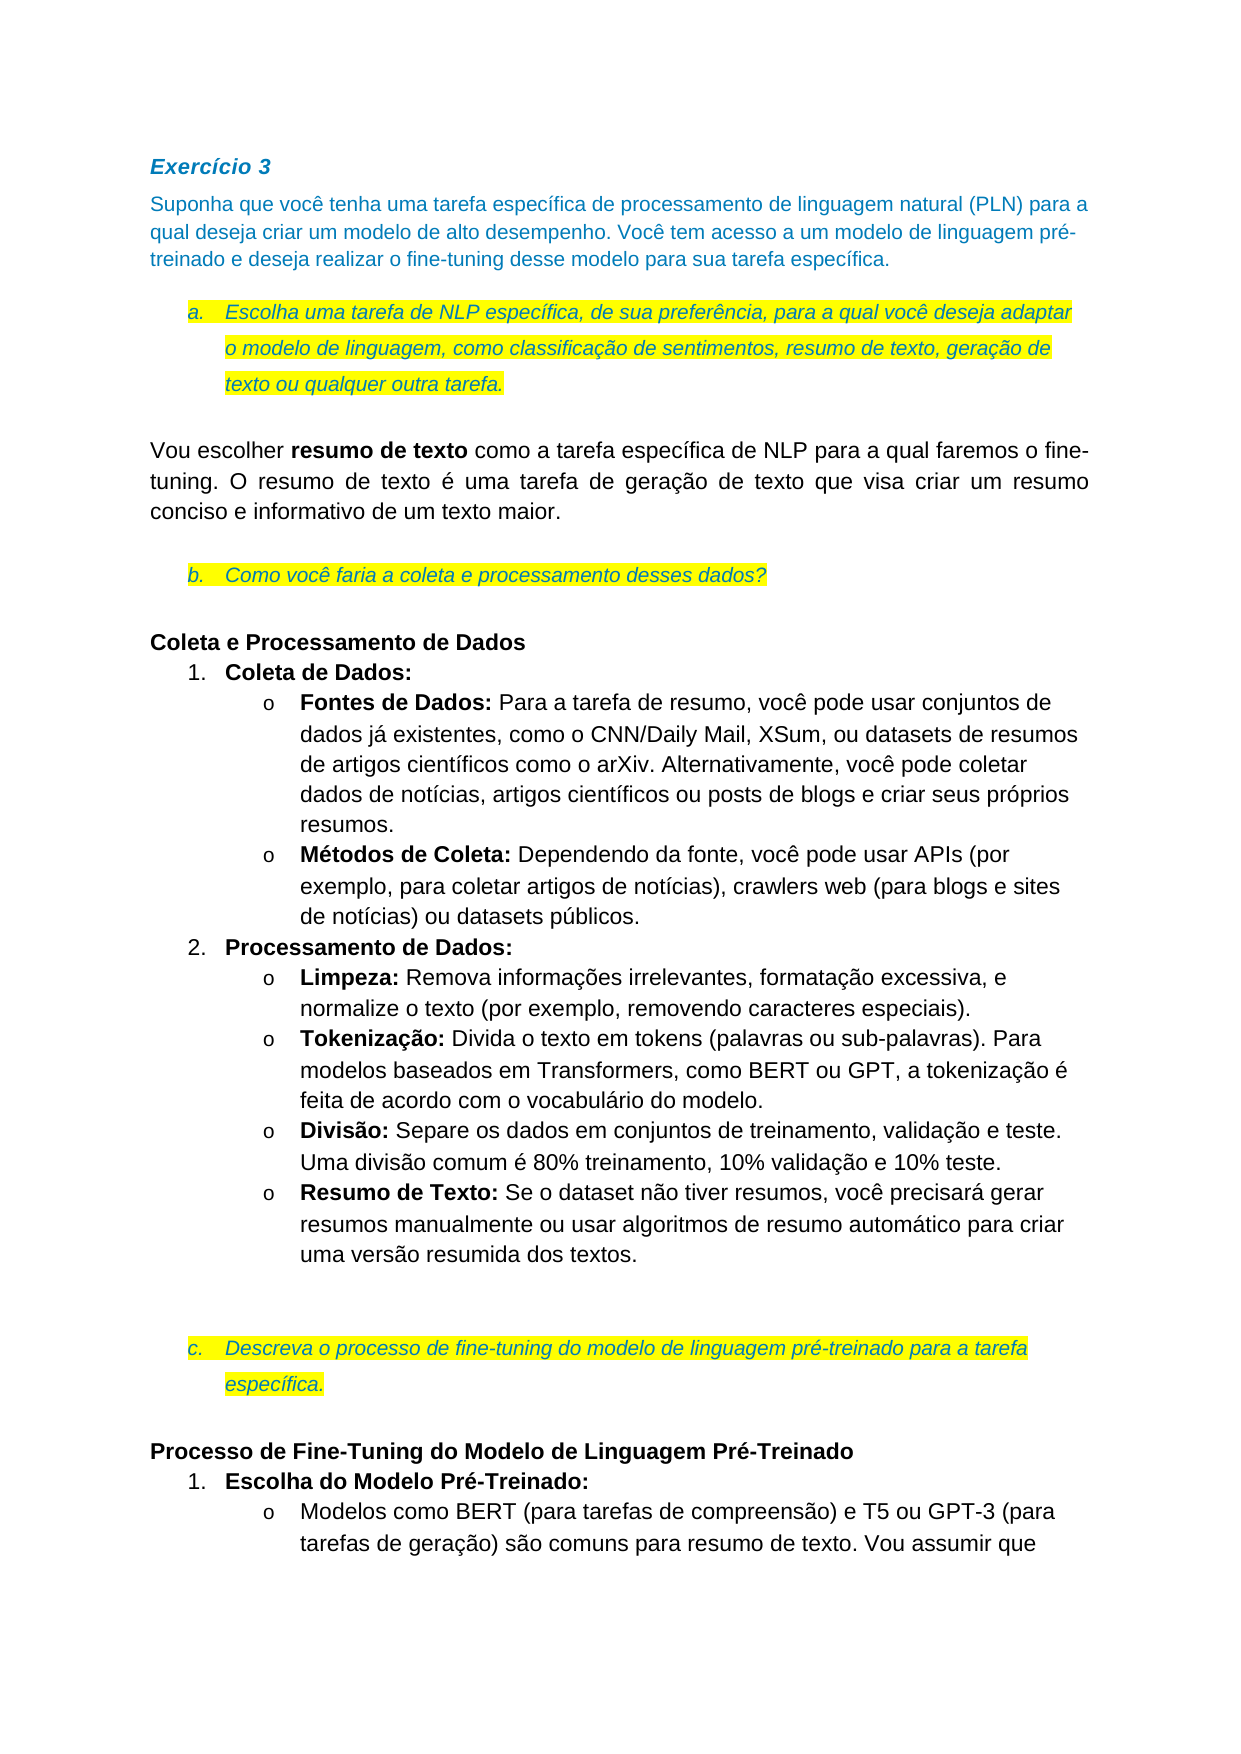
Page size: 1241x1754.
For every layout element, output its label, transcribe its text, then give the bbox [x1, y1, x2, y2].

list Escolha do Modelo Pré-Treinado: [187, 1468, 1090, 1494]
subtitle Exercício 3 [150, 154, 1090, 179]
text Vou escolher resumo de texto como a tarefa específica de NLP para a qual faremos o fine-tuning. O resumo de texto é uma tarefa de geração de texto que visa criar um resumo conciso e informativo de um texto maior. [150, 437, 1090, 524]
list Processamento de Dados: [187, 933, 1090, 960]
text Suponha que você tenha uma tarefa específica de processamento de linguagem natural (PLN) para a qual deseja criar um modelo de alto desempenho. Você tem acesso a um modelo de linguagem pré-treinado e deseja realizar o fine-tuning desse modelo para sua tarefa específica. [150, 192, 1090, 271]
list Divisão: Separe os dados em conjuntos de treinamento, validação e teste. Uma divisão comum é 80% treinamento, 10% validação e 10% teste. [262, 1117, 1090, 1175]
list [262, 1498, 1090, 1556]
list Limpeza: Remova informações irrelevantes, formatação excessiva, e normalize o texto (por exemplo, removendo caracteres especiais). [262, 964, 1090, 1022]
list Tokenização: Divida o texto em tokens (palavras ou sub-palavras). Para modelos baseados em Transformers, como BERT ou GPT, a tokenização é feita de acordo com o vocabulário do modelo. [262, 1025, 1090, 1113]
list Fontes de Dados: Para a tarefa de resumo, você pode usar conjuntos de dados já existentes, como o CNN/Daily Mail, XSum, ou datasets de resumos de artigos científicos como o arXiv. Alternativamente, você pode coletar dados de notícias, artigos científicos ou posts de blogs e criar seus próprios resumos. [262, 689, 1090, 838]
list Resumo de Texto: Se o dataset não tiver resumos, você precisará gerar resumos manualmente ou usar algoritmos de resumo automático para criar uma versão resumida dos textos. [262, 1179, 1090, 1267]
list Métodos de Coleta: Dependendo da fonte, você pode usar APIs (por exemplo, para coletar artigos de notícias), crawlers web (para blogs e sites de notícias) ou datasets públicos. [262, 841, 1090, 929]
text Processo de Fine-Tuning do Modelo de Linguagem Pré-Treinado [150, 1438, 1090, 1464]
text Coleta e Processamento de Dados [150, 629, 1090, 655]
subtitle Como você faria a coleta e processamento desses dados? [187, 562, 1090, 586]
list Coleta de Dados: [187, 659, 1090, 685]
subtitle Escolha uma tarefa de NLP específica, de sua preferência, para a qual você deseja adaptar o modelo de linguagem, como classificação de sentimentos, resumo de texto, geração de texto ou qualquer outra tarefa. [187, 299, 1090, 395]
subtitle Descreva o processo de fine-tuning do modelo de linguagem pré-treinado para a tarefa específica. [187, 1336, 1090, 1396]
